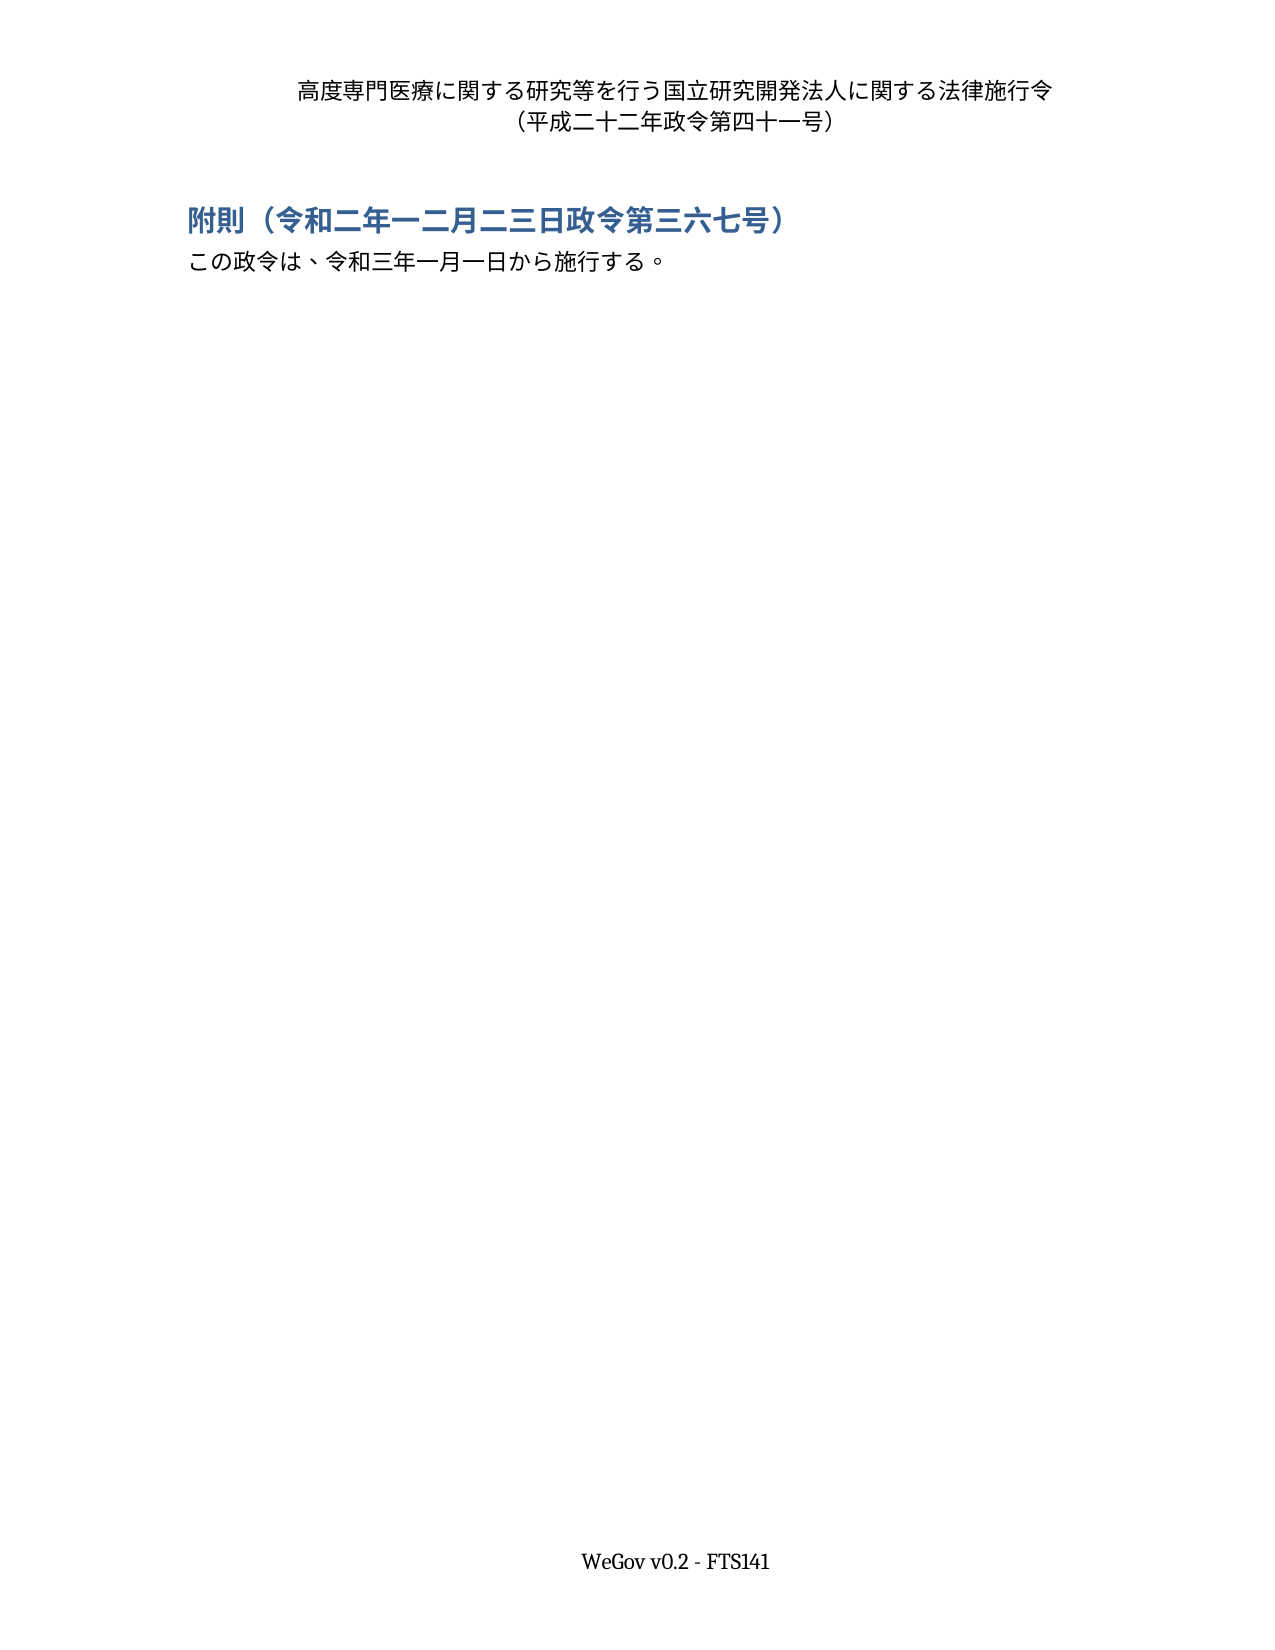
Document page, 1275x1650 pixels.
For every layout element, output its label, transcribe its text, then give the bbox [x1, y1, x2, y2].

subtitle 附則（令和二年一二月二三日政令第三六七号） [187, 200, 1087, 240]
text この政令は、令和三年一月一日から施行する。 [187, 246, 1087, 277]
